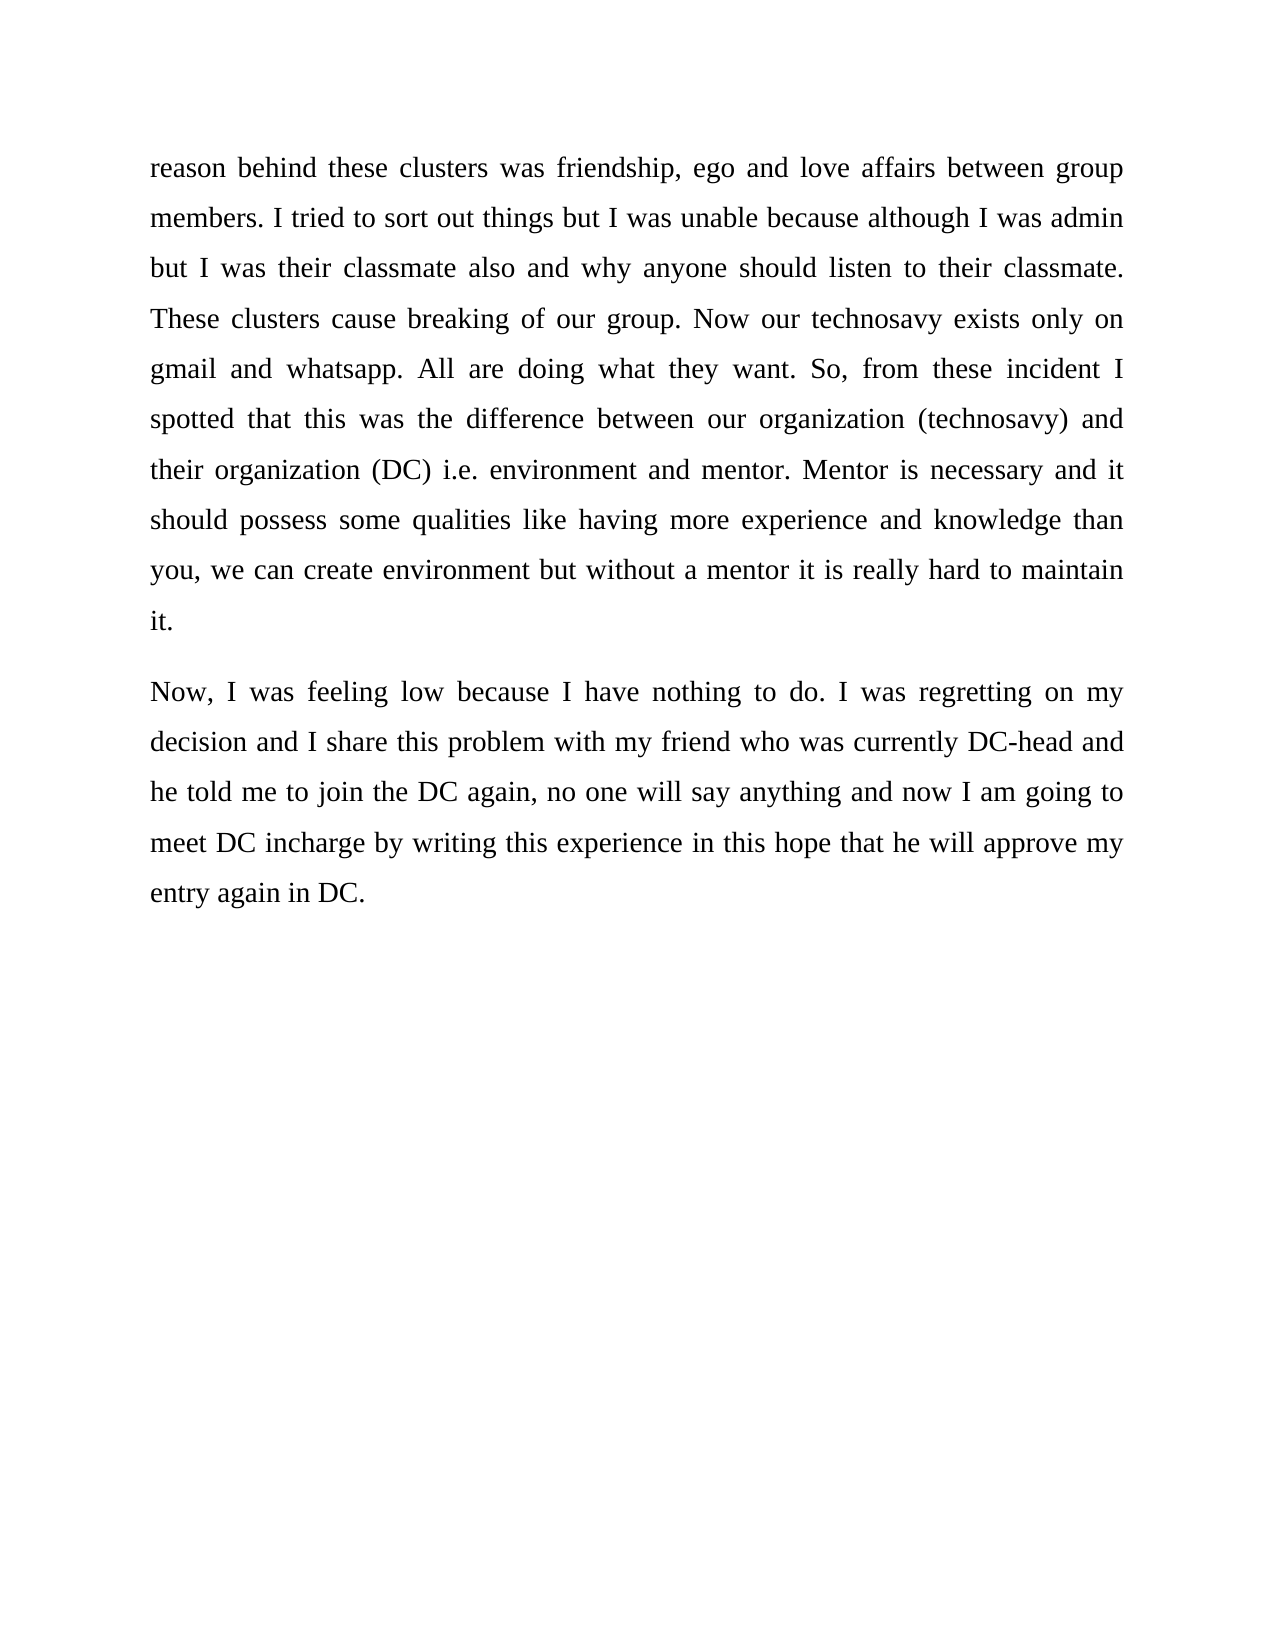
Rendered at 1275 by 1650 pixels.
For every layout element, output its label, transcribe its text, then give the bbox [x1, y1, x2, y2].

text Now, I was feeling low because I have nothing to do. I was regretting on my decision and I share this problem with my friend who was currently DC-head and he told me to join the DC again, no one will say anything and now I am going to meet DC incharge by writing this experience in this hope that he will approve my entry again in DC. [150, 674, 1125, 909]
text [150, 150, 1125, 636]
